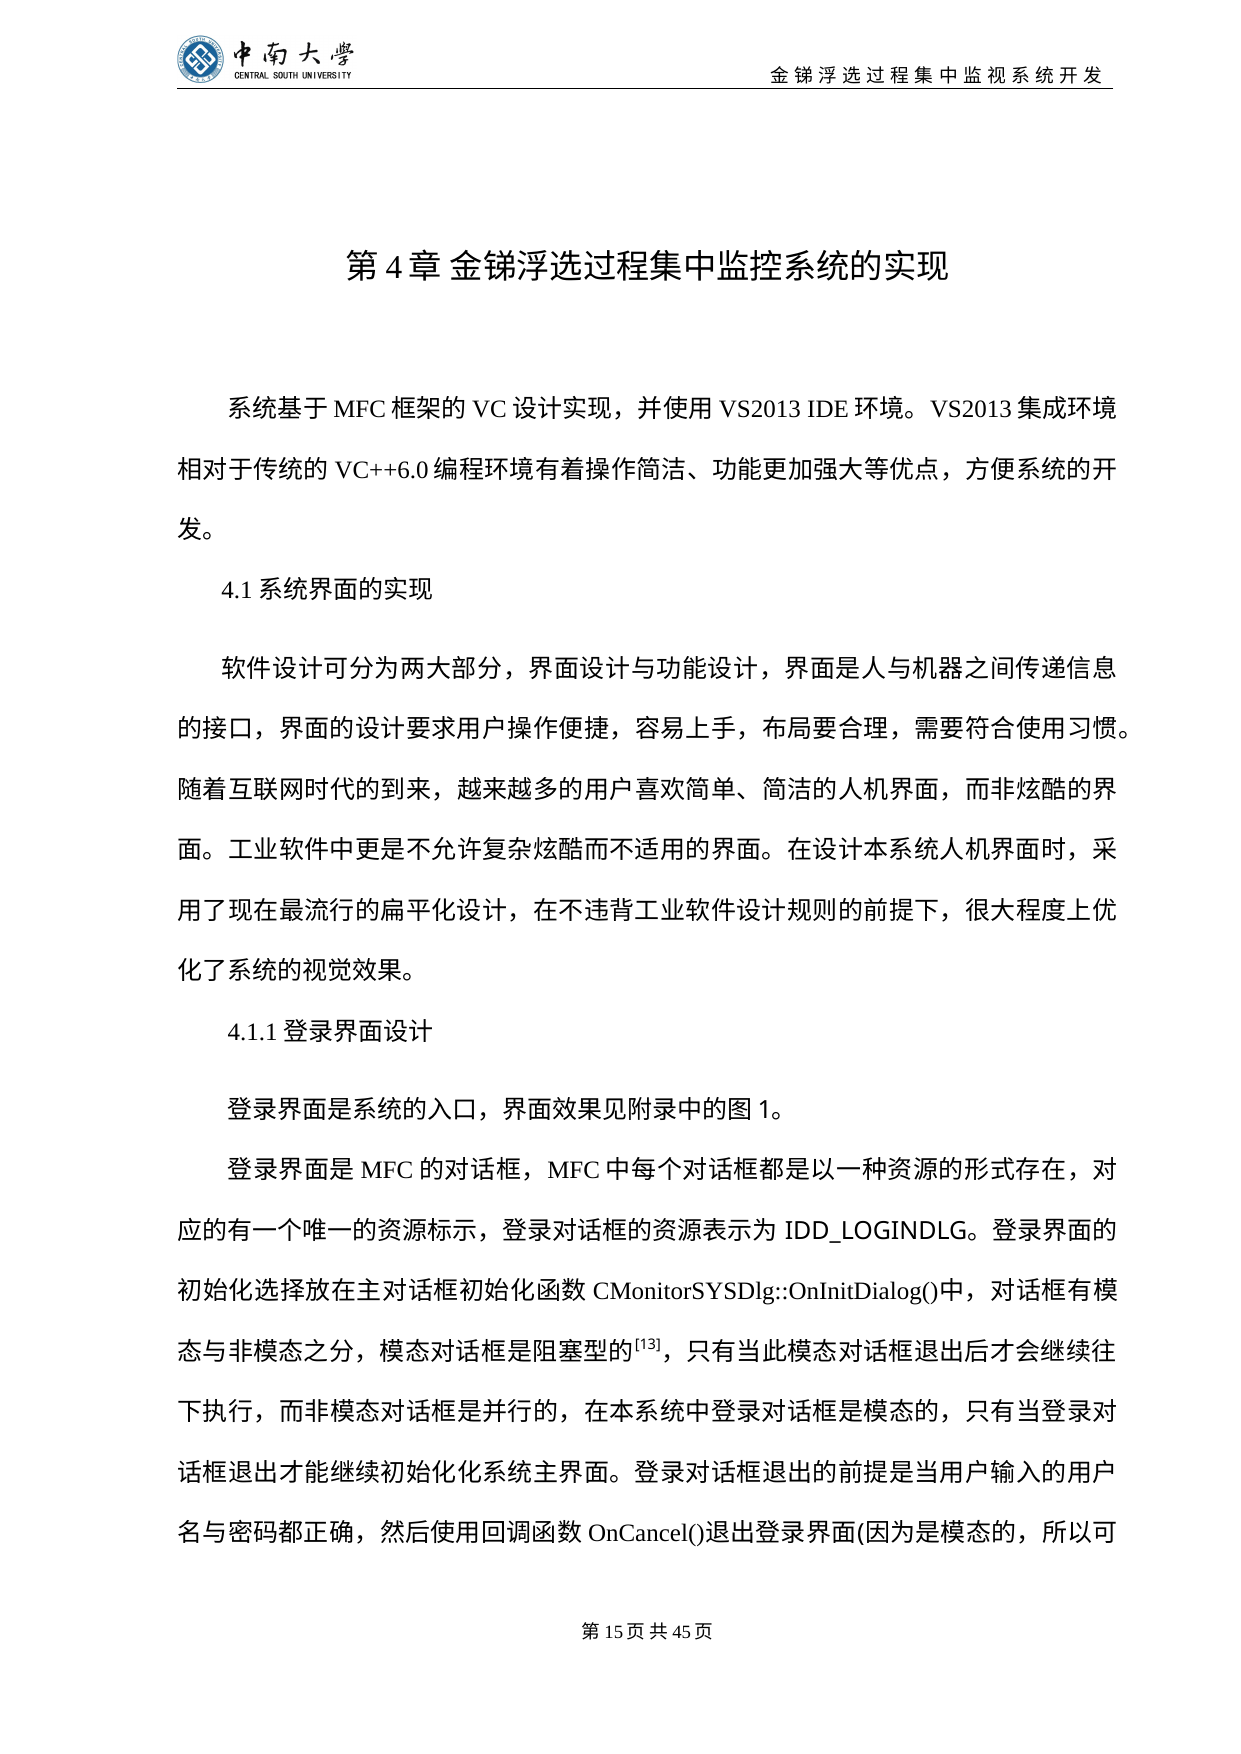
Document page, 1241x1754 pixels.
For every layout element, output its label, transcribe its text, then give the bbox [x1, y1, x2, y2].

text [177, 1138, 1118, 1561]
text 4.1.1 登录界面设计 [177, 999, 1118, 1059]
text 系统基于MFC框架的VC设计实现，并使用VS2013 IDE环境。VS2013集成环境相对于传统的VC++6.0编程环境有着操作简洁、功能更加强大等优点，方便系统的开发。 [177, 377, 1118, 558]
text 软件设计可分为两大部分，界面设计与功能设计，界面是人与机器之间传递信息的接口，界面的设计要求用户操作便捷，容易上手，布局要合理，需要符合使用习惯。随着互联网时代的到来，越来越多的用户喜欢简单、简洁的人机界面，而非炫酷的界面。工业软件中更是不允许复杂炫酷而不适用的界面。在设计本系统人机界面时，采用了现在最流行的扁平化设计，在不违背工业软件设计规则的前提下，很大程度上优化了系统的视觉效果。 [177, 636, 1118, 999]
text 登录界面是系统的入口，界面效果见附录中的图1。 [177, 1077, 1118, 1138]
picture [177, 35, 357, 83]
text 4.1 系统界面的实现 [177, 558, 1118, 618]
text 第4章 金锑浮选过程集中监控系统的实现 [177, 234, 1118, 294]
